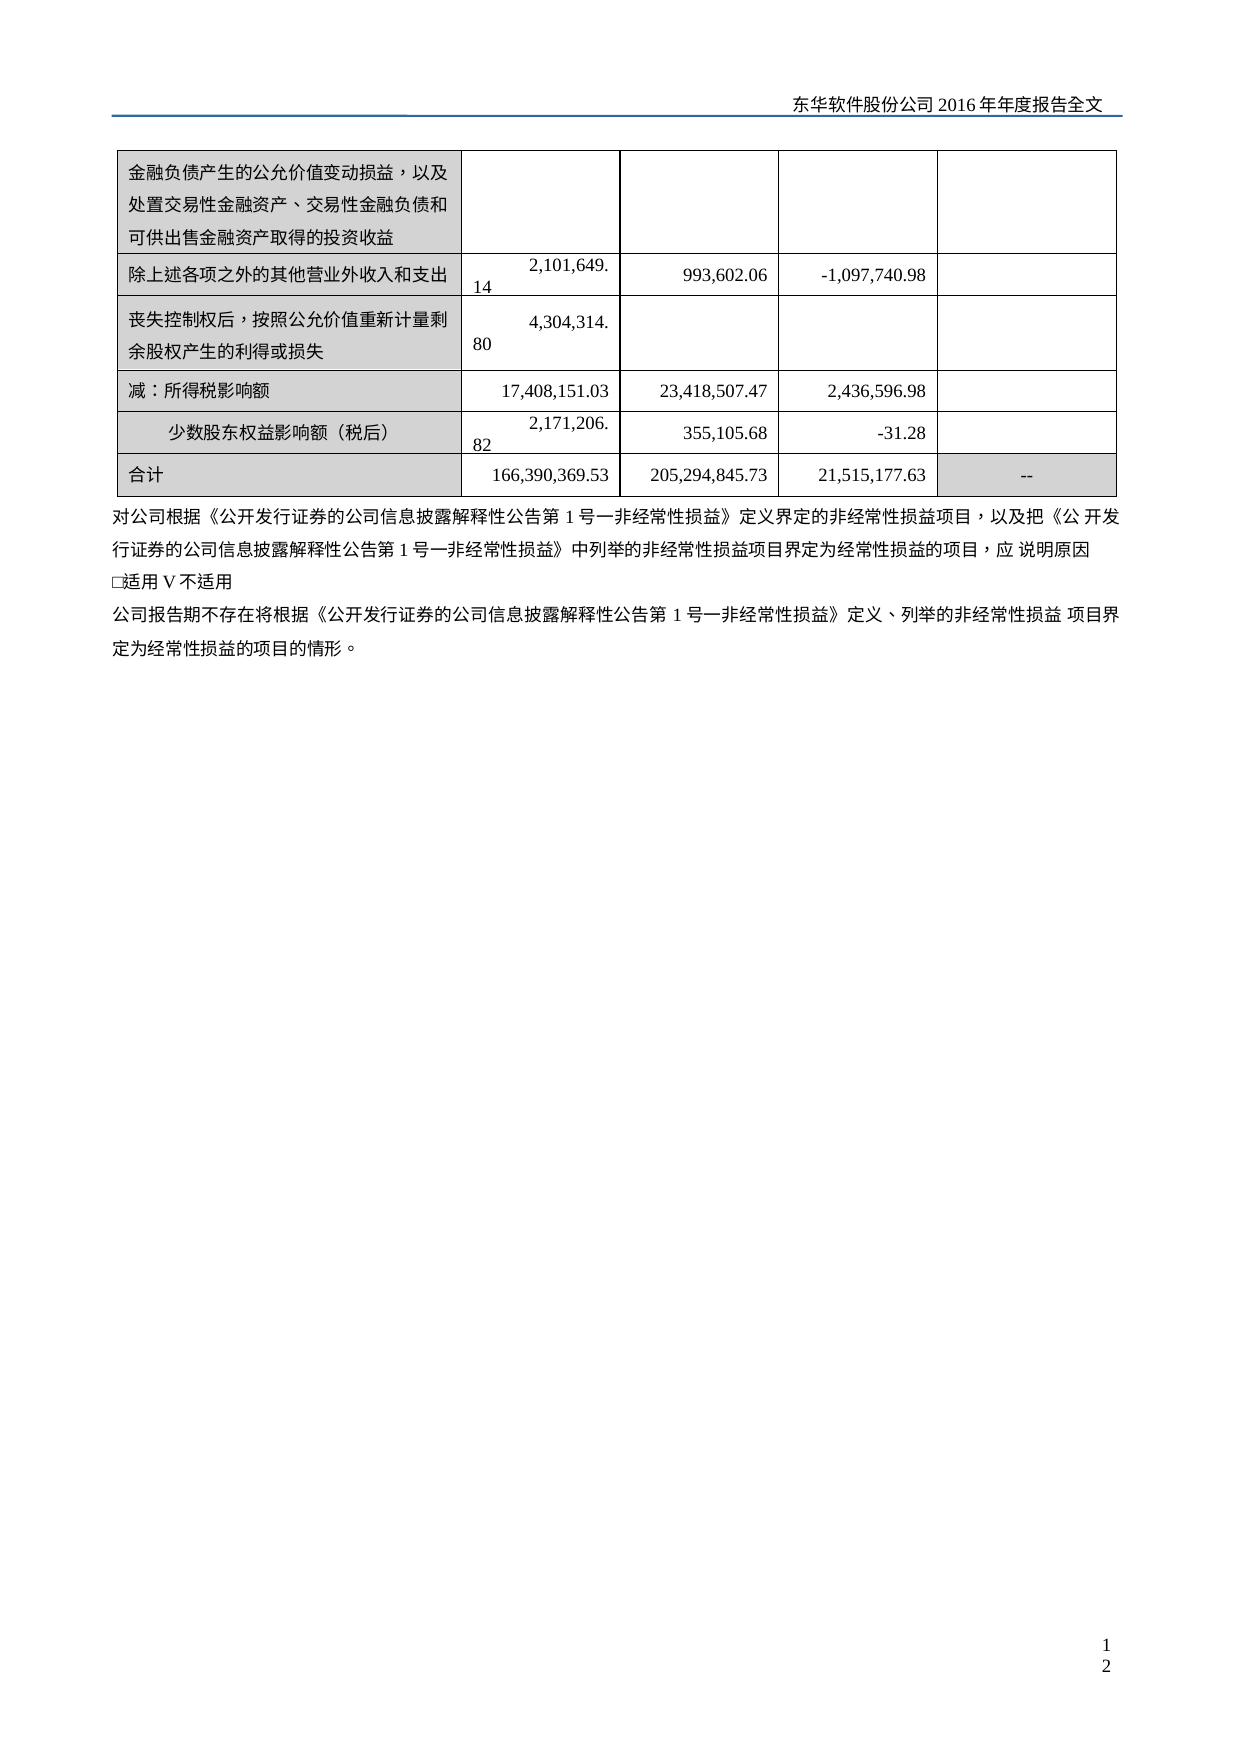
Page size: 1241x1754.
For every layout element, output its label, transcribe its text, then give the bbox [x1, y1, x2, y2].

table_cell [938, 254, 1116, 295]
table_cell 减：所得税影响额 [118, 371, 461, 411]
table_header [621, 151, 778, 253]
table_cell 2,171,206.82 [462, 412, 619, 453]
text 公司报告期不存在将根据《公开发行证券的公司信息披露解释性公告第1号一非经常性损益》定义、列举的非经常性损益 项目界定为经常性损益的项目的情形。 [112, 596, 1122, 662]
table_cell 除上述各项之外的其他营业外收入和支出 [118, 254, 461, 295]
table_cell 2,436,596.98 [779, 371, 937, 411]
table_cell [779, 296, 937, 369]
table_cell [621, 296, 778, 369]
table_header [462, 151, 619, 253]
table_cell 4,304,314.80 [462, 296, 619, 369]
table_cell 23,418,507.47 [621, 371, 778, 411]
text 对公司根据《公开发行证券的公司信息披露解释性公告第1号一非经常性损益》定义界定的非经常性损益项目，以及把《公 开发行证券的公司信息披露解释性公告第1号一非经常性损益》中列举的非经常性损益项目界定为经常性损益的项目，应 说明原因 [112, 497, 1122, 562]
table_cell 17,408,151.03 [462, 371, 619, 411]
table_cell -31.28 [779, 412, 937, 453]
table_cell 166,390,369.53 [462, 454, 619, 496]
table_cell 993,602.06 [621, 254, 778, 295]
table_header [779, 151, 937, 253]
table_cell -- [938, 454, 1116, 496]
table_cell 21,515,177.63 [779, 454, 937, 496]
table_header [938, 151, 1116, 253]
table_cell 合计 [118, 454, 461, 496]
text □适用V不适用 [112, 562, 1122, 596]
table_cell [938, 371, 1116, 411]
table_header 金融负债产生的公允价值变动损益，以及 处置交易性金融资产、交易性金融负债和 可供出售金融资产取得的投资收益 [118, 151, 461, 253]
table_cell 丧失控制权后，按照公允价值重新计量剩 余股权产生的利得或损失 [118, 296, 461, 369]
table_cell [938, 412, 1116, 453]
table_cell 少数股东权益影响额（税后） [118, 412, 461, 453]
table_cell -1,097,740.98 [779, 254, 937, 295]
table_cell 205,294,845.73 [621, 454, 778, 496]
table_cell 355,105.68 [621, 412, 778, 453]
table_cell [938, 296, 1116, 369]
table_cell 2,101,649.14 [462, 254, 619, 295]
